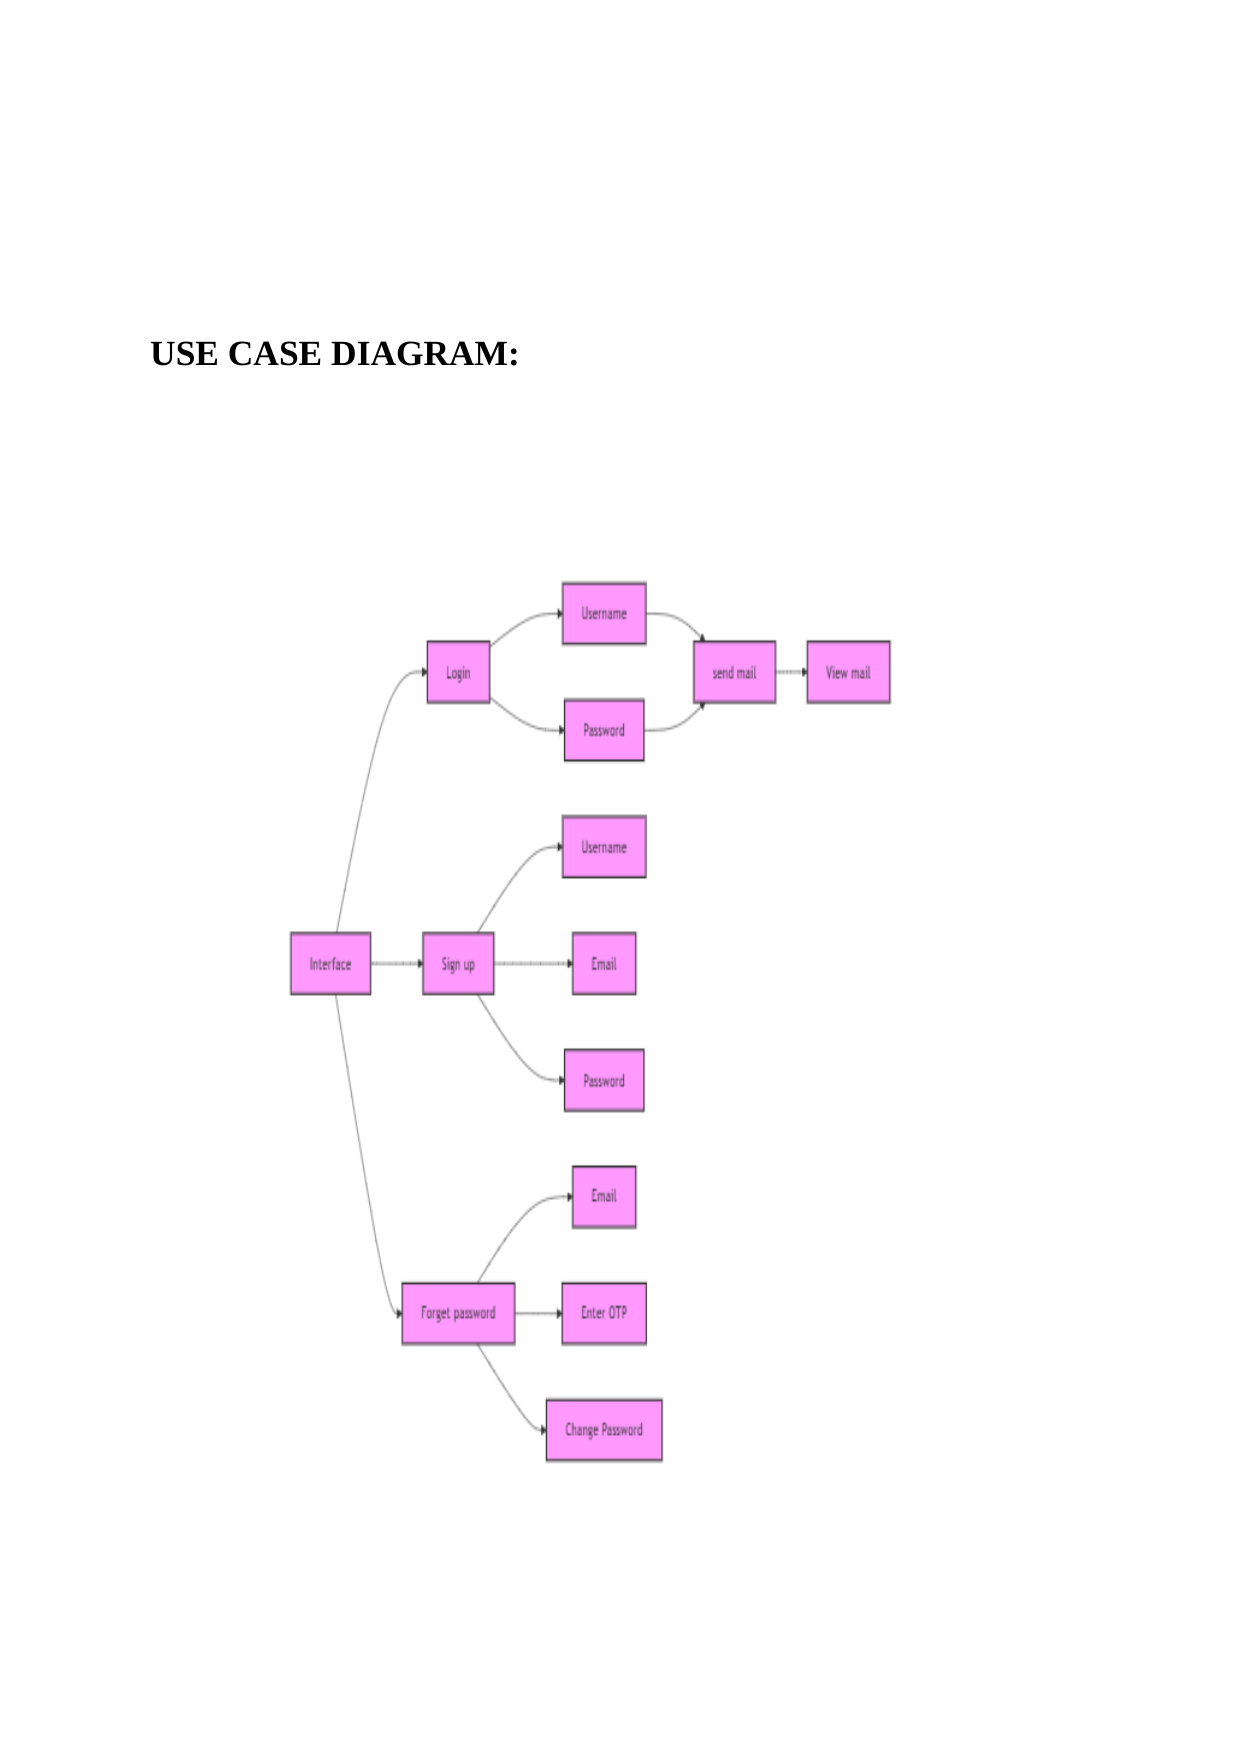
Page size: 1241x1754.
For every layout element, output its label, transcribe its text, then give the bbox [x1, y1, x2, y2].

text USE CASE DIAGRAM: [150, 332, 1090, 373]
picture [150, 575, 1031, 1470]
